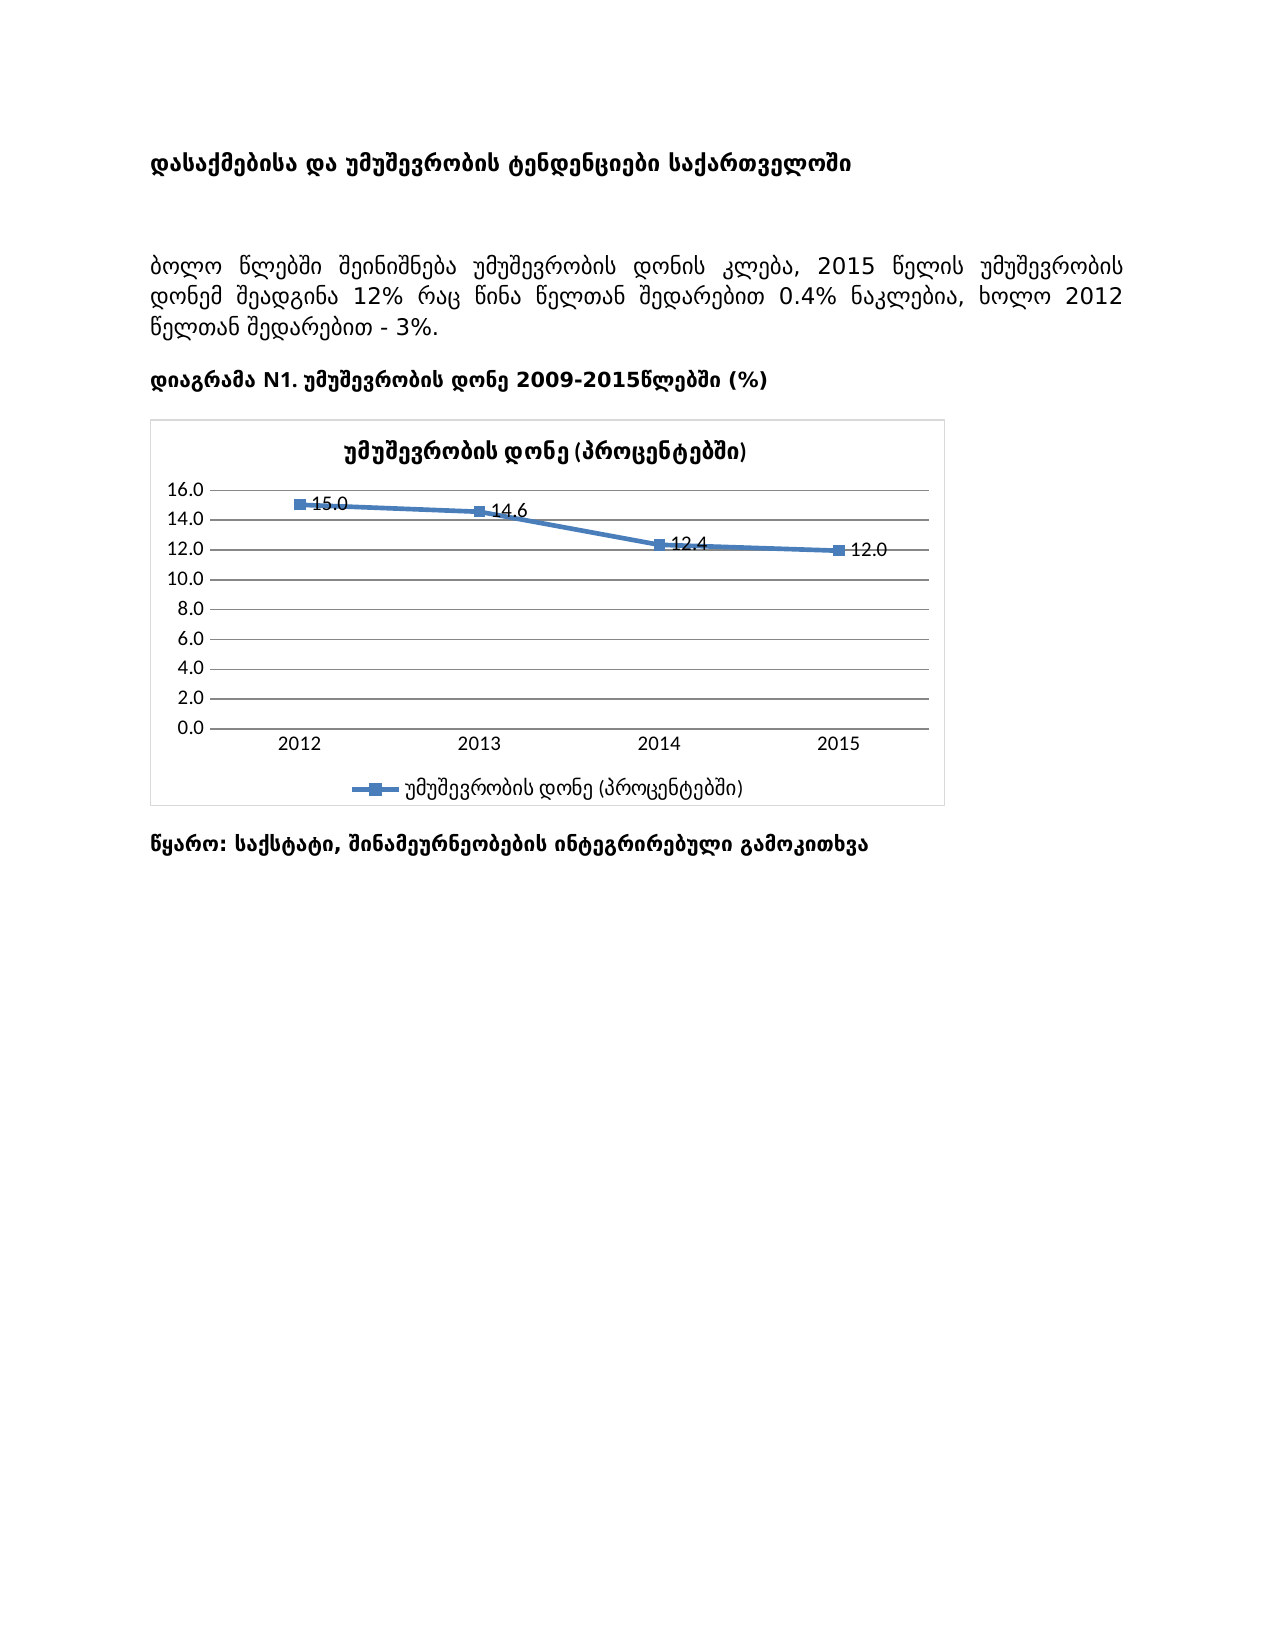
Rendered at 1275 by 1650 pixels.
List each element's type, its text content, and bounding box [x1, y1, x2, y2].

text ბოლო წლებში შეინიშნება უმუშევრობის დონის კლება, 2015 წელის უმუშევრობის დონემ შეადგინა 12% რაც წინა წელთან შედარებით 0.4% ნაკლებია, ხოლო 2012 წელთან შედარებით - 3%. [150, 253, 1125, 341]
text დასაქმებისა და უმუშევრობის ტენდენციები საქართველოში [150, 150, 1125, 177]
text წყარო: საქსტატი, შინამეურნეობების ინტეგრირებული გამოკითხვა [150, 832, 1125, 856]
text დიაგრამა N1. უმუშევრობის დონე 2009-2015წლებში (%) [150, 366, 1125, 394]
